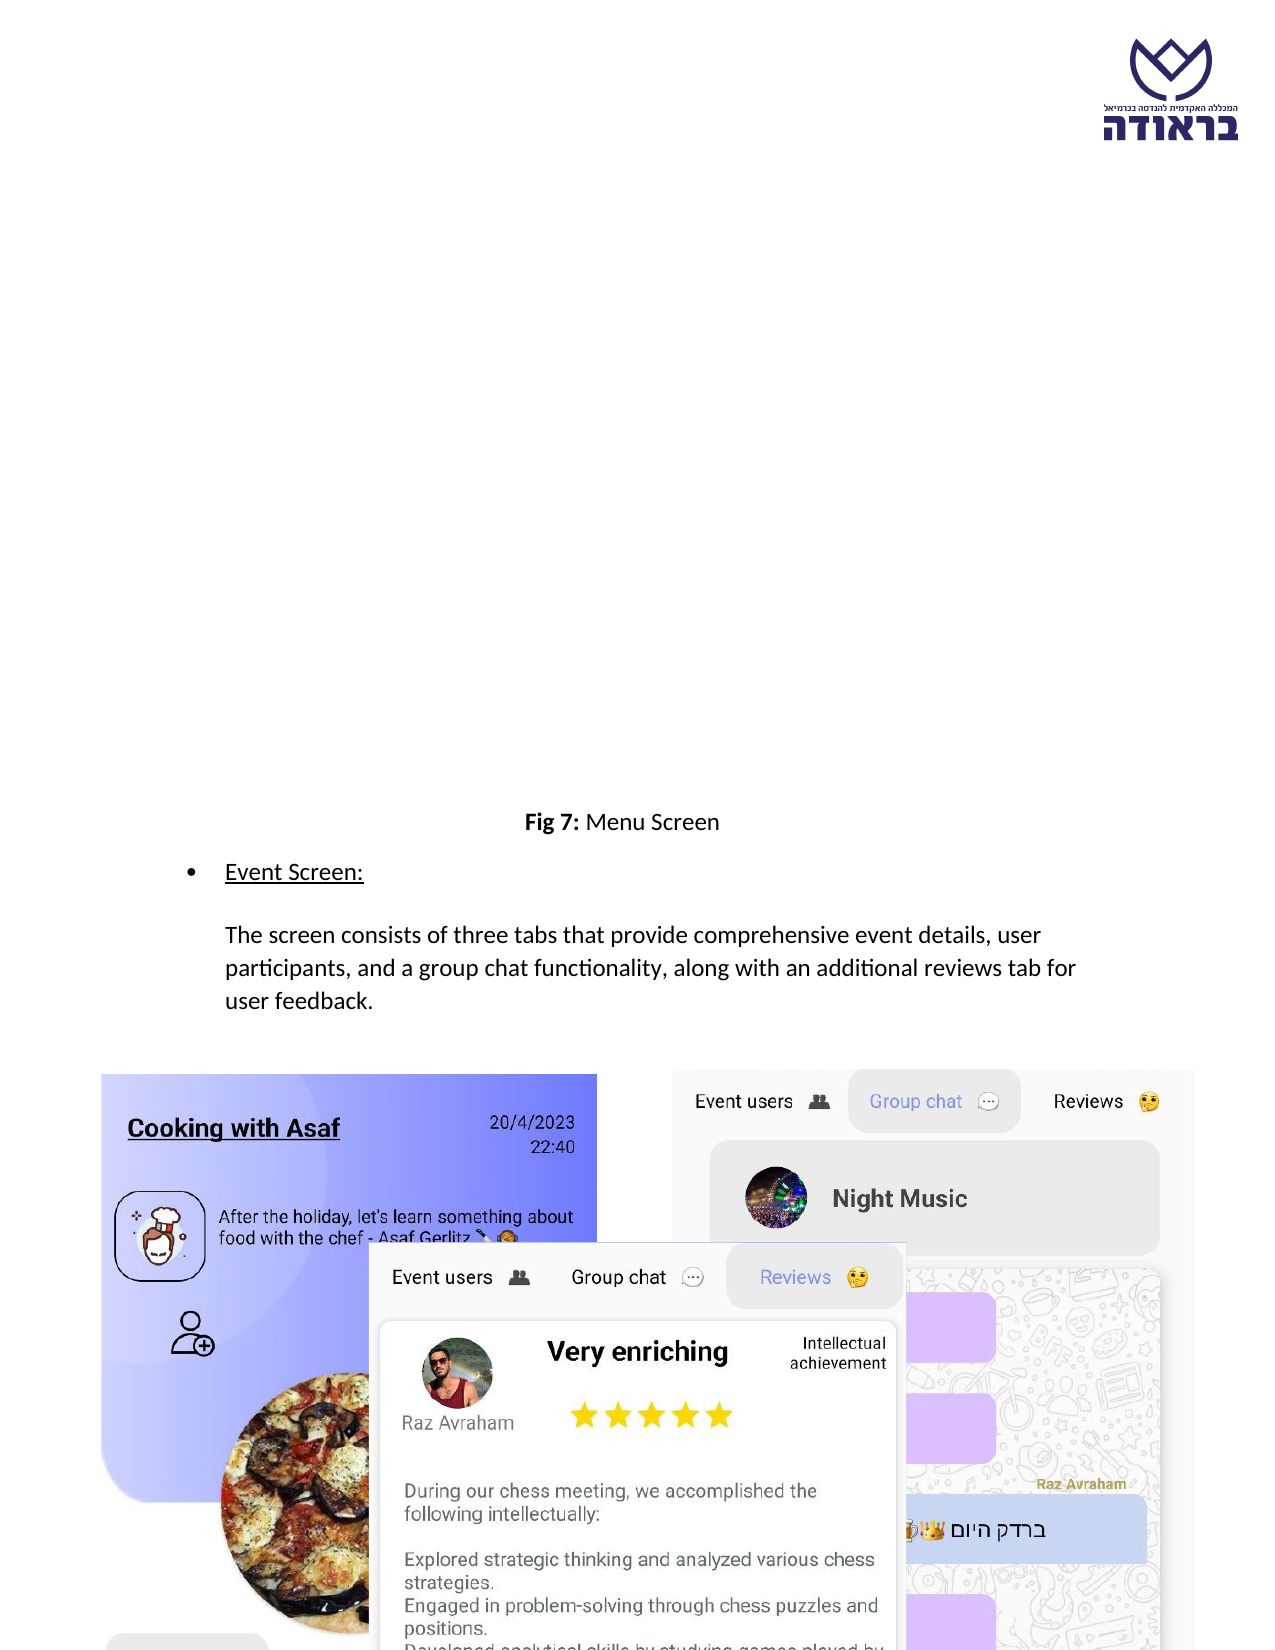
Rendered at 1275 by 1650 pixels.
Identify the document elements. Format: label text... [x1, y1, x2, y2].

list Event Screen: [187, 856, 1125, 886]
list The screen consists of three tabs that provide comprehensive event details, user participants, and a group chat functionality, along with an additional reviews tab for user feedback. [225, 919, 1125, 1015]
text Fig 7: Menu Screen [450, 806, 1125, 837]
picture [101, 1069, 1195, 1650]
picture [1100, 18, 1242, 160]
